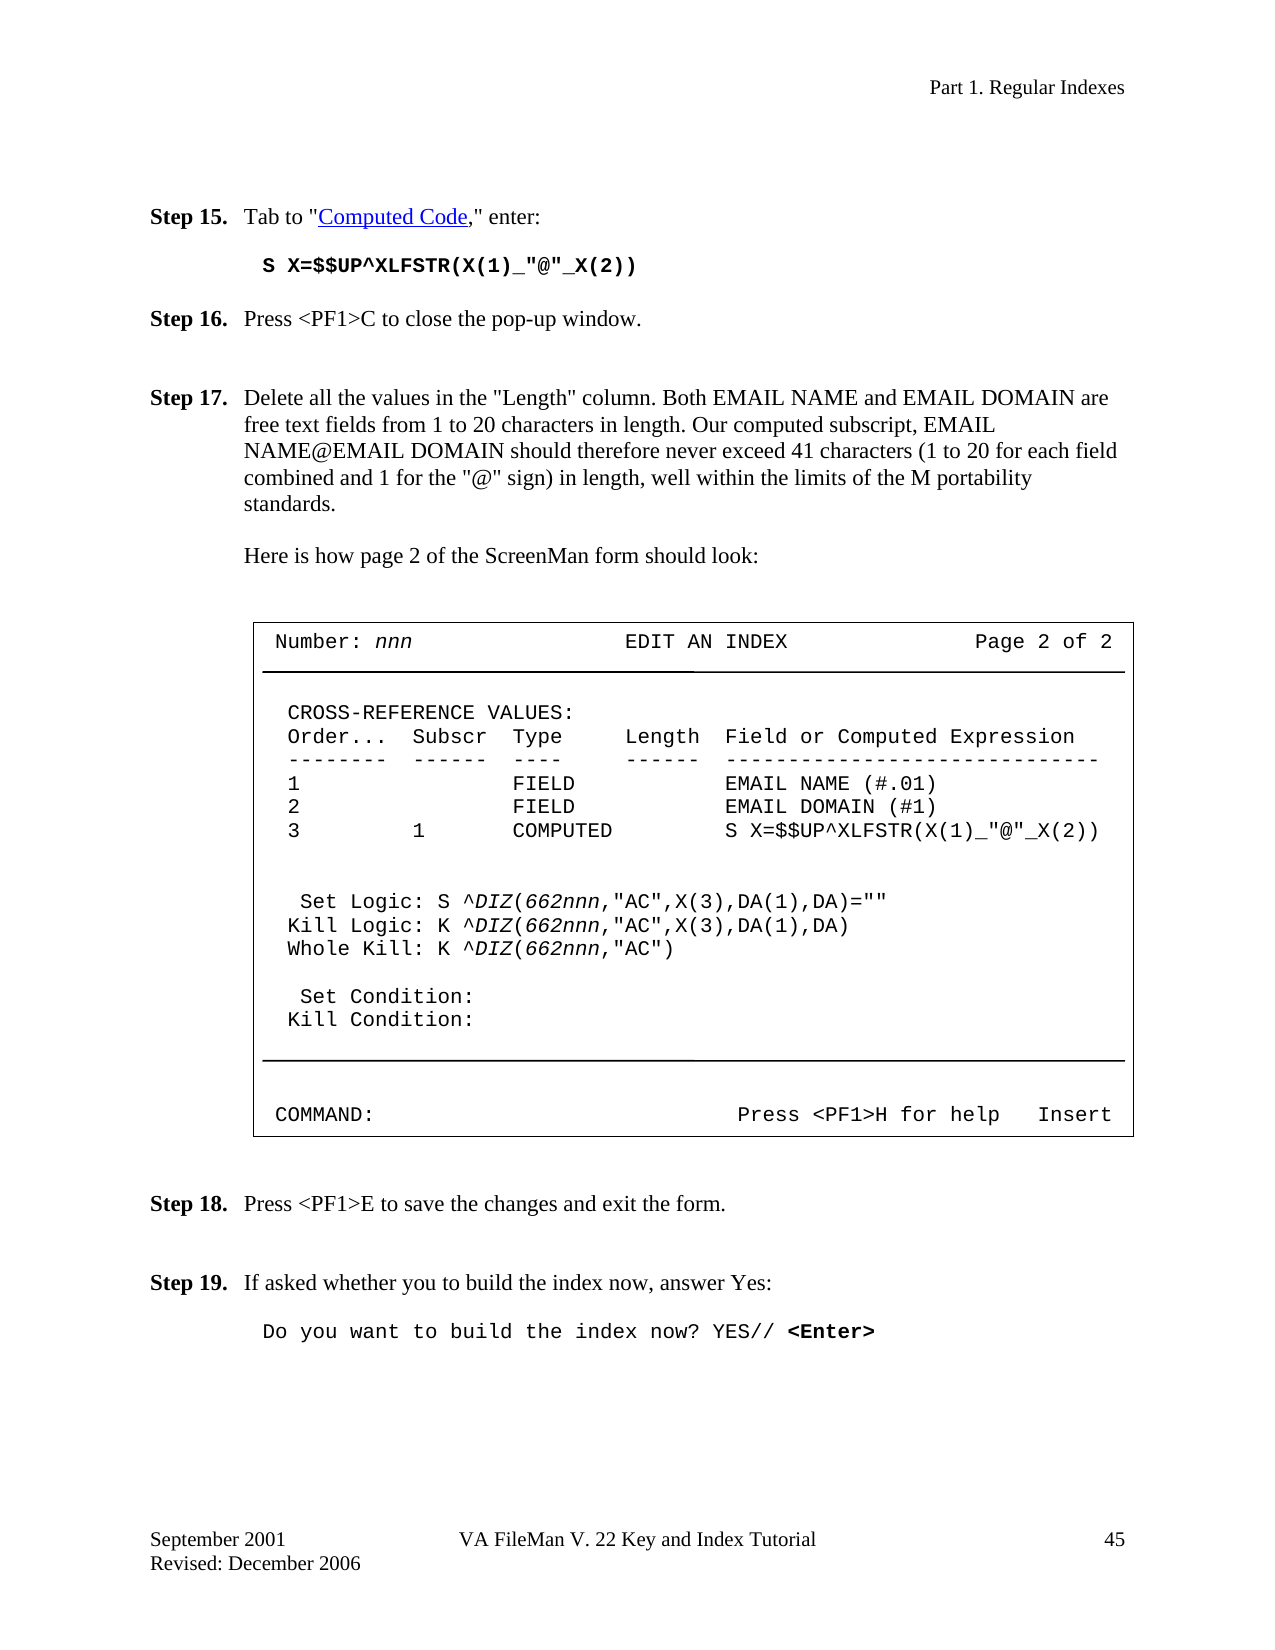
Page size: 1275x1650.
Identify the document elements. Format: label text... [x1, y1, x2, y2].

text Kill Condition: [254, 1000, 1133, 1033]
text COMMAND: Press <PF1>H for help Insert [254, 1094, 1133, 1136]
text Here is how page 2 of the ScreenMan form should look: [244, 543, 1125, 569]
text -------- ------ ---- ------ ------------------------------ [254, 740, 1133, 763]
text 2 FIELD EMAIL DOMAIN (#1) [254, 787, 1133, 811]
text Step 19. If asked whether you to build the index now, answer Yes: [150, 1269, 1125, 1295]
text Whole Kill: K ^DIZ(662nnn,"AC") [254, 929, 1133, 962]
text Set Condition: [254, 976, 1133, 1000]
text Step 17. Delete all the values in the "Length" column. Both EMAIL NAME and EMAIL DOMAIN are free text fields from 1 to 20 characters in length. Our computed subscript, EMAIL NAME@EMAIL DOMAIN should therefore never exceed 41 characters (1 to 20 for each field combined and 1 for the "@" sign) in length, well within the limits of the M portability standards. [150, 384, 1125, 516]
text CROSS-REFERENCE VALUES: [254, 693, 1133, 716]
text 1 FIELD EMAIL NAME (#.01) [254, 763, 1133, 787]
text Number: nnn EDIT AN INDEX Page 2 of 2 [254, 623, 1133, 655]
text Step 15. Tab to "Computed Code," enter: [150, 203, 1125, 229]
text 3 1 COMPUTED S X=$$UP^XLFSTR(X(1)_"@"_X(2)) [254, 811, 1133, 844]
text Do you want to build the index now? YES// <Enter> [262, 1321, 1125, 1345]
text Step 16. Press <PF1>C to close the pop-up window. [150, 305, 1125, 332]
text S X=$$UP^XLFSTR(X(1)_"@"_X(2)) [262, 255, 1125, 279]
text Order... Subscr Type Length Field or Computed Expression [254, 716, 1133, 740]
text Kill Logic: K ^DIZ(662nnn,"AC",X(3),DA(1),DA) [254, 905, 1133, 929]
text Step 18. Press <PF1>E to save the changes and exit the form. [150, 1190, 1125, 1216]
text Set Logic: S ^DIZ(662nnn,"AC",X(3),DA(1),DA)="" [254, 882, 1133, 905]
